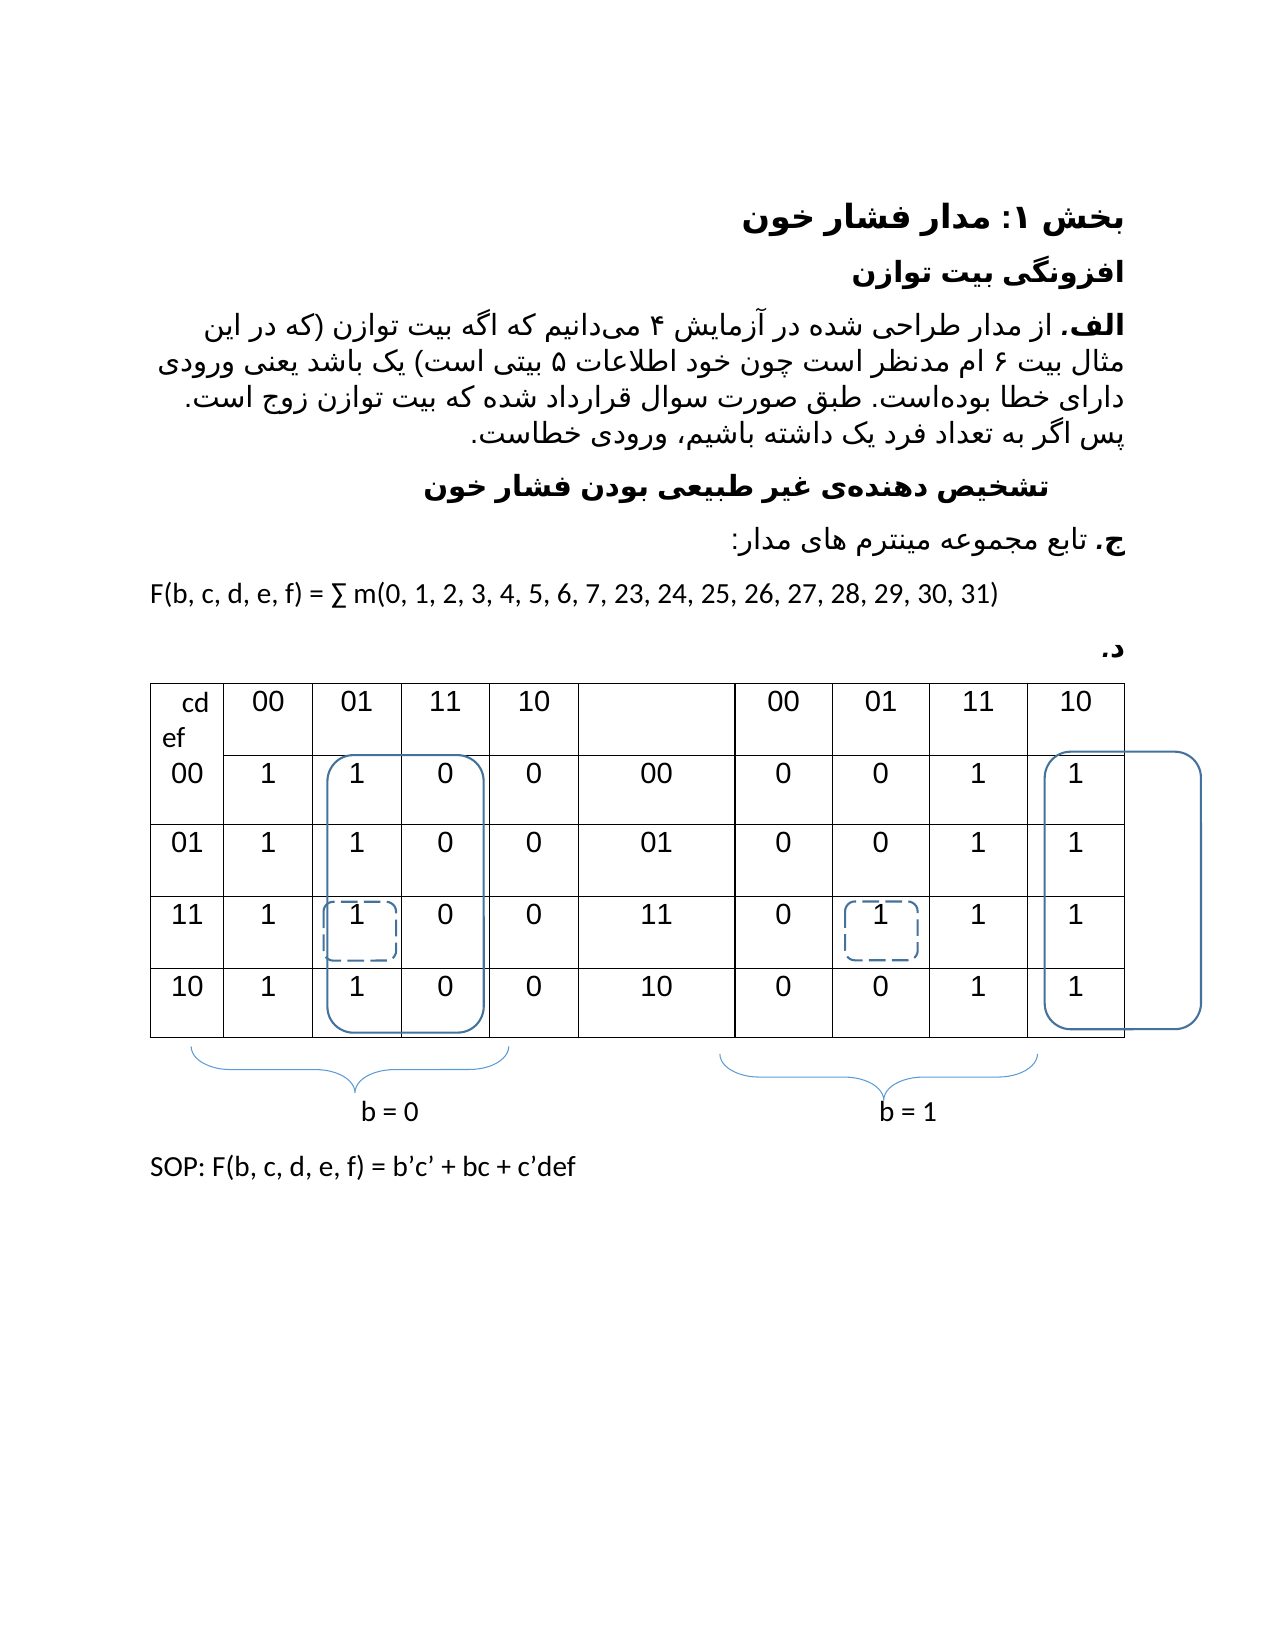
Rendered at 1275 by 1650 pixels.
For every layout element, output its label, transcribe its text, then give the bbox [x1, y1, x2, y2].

table_header 01 [833, 684, 929, 755]
table_header 01 [313, 684, 401, 755]
text د. [150, 630, 1125, 663]
table_cell 1 [930, 969, 1027, 1037]
table_cell 11 [579, 897, 734, 968]
table_cell 1 [329, 897, 401, 968]
table_header 11 [402, 684, 489, 755]
table_cell 0 [736, 969, 832, 1037]
table_cell 1 [313, 969, 401, 1037]
text F(b, c, d, e, f) = ∑ m(0, 1, 2, 3, 4, 5, 6, 7, 23, 24, 25, 26, 27, 28, 29, 30, 31) [150, 575, 1125, 610]
text الف. از مدار طراحی شده در آزمایش ۴ می‌دانیم که اگه بیت توازن (که در این مثال بیت ۶ ام مدنظر است چون خود اطلاعات ۵ بیتی است) یک باشد یعنی ورودی دارای خطا بوده‌است. طبق صورت سوال قرارداد شده که بیت توازن زوج است. پس اگر به تعداد فرد یک داشته باشیم، ورودی خطاست. [150, 308, 1125, 450]
table_cell 1 [224, 969, 312, 1037]
table_cell 1 [224, 756, 312, 824]
table_cell 0 [402, 897, 482, 968]
table_cell 1 [224, 825, 312, 896]
table_cell 0 [402, 757, 482, 824]
table_cell 1 [313, 756, 341, 824]
table_cell 0 [833, 969, 929, 1037]
table_header 10 [490, 684, 578, 755]
table_cell 1 [833, 897, 929, 968]
table_header 00 [736, 684, 832, 755]
table_cell 1 [930, 756, 1027, 824]
table_cell 1 [1028, 897, 1043, 968]
table_cell 1 [1028, 969, 1124, 1037]
table_cell 1 [1046, 756, 1124, 824]
table_cell 0 [736, 897, 832, 968]
table_header cd ef [151, 684, 223, 755]
table_header 10 [1028, 684, 1124, 755]
text SOP: F(b, c, d, e, f) = b’c’ + bc + c’def [150, 1148, 1125, 1184]
table_cell 1 [1028, 825, 1043, 896]
table_cell 0 [402, 969, 489, 1037]
table_cell 01 [151, 825, 223, 896]
table_cell 0 [490, 897, 578, 968]
table_header [579, 684, 734, 755]
table_cell 1 [1046, 825, 1124, 896]
table_cell 1 [930, 897, 1027, 968]
table_header 00 [224, 684, 312, 755]
table_cell 01 [579, 825, 734, 896]
table_cell 11 [151, 897, 223, 968]
table_cell 0 [833, 756, 929, 824]
table_cell 1 [1028, 756, 1053, 824]
text b = 0 b = 1 [150, 1093, 1125, 1129]
table_cell 1 [313, 825, 326, 896]
table_cell 1 [224, 897, 312, 968]
table_cell 1 [1046, 897, 1124, 968]
table_cell 0 [490, 969, 578, 1037]
table_cell 1 [930, 825, 1027, 896]
table_cell 00 [579, 756, 734, 824]
table_cell 0 [470, 756, 489, 824]
text ج. تابع مجموعه مینترم های مدار: [150, 522, 1125, 555]
table_header 11 [930, 684, 1027, 755]
table_cell 0 [402, 825, 482, 896]
text افزونگی بیت توازن [150, 255, 1125, 288]
table_cell 0 [833, 825, 929, 896]
table_cell 10 [151, 969, 223, 1037]
table_cell 0 [490, 756, 578, 824]
table_cell 1 [329, 757, 401, 824]
text بخش ۱: مدار فشار خون [150, 197, 1125, 235]
text تشخیص دهنده‌ی غیر طبیعی بودن فشار خون [150, 469, 1125, 503]
table_cell 0 [736, 756, 832, 824]
table_cell 0 [736, 825, 832, 896]
table_cell 10 [579, 969, 734, 1037]
table_cell 0 [490, 825, 578, 896]
table_cell 00 [151, 755, 223, 824]
table_cell 1 [329, 825, 401, 896]
table_cell 1 [313, 897, 326, 968]
